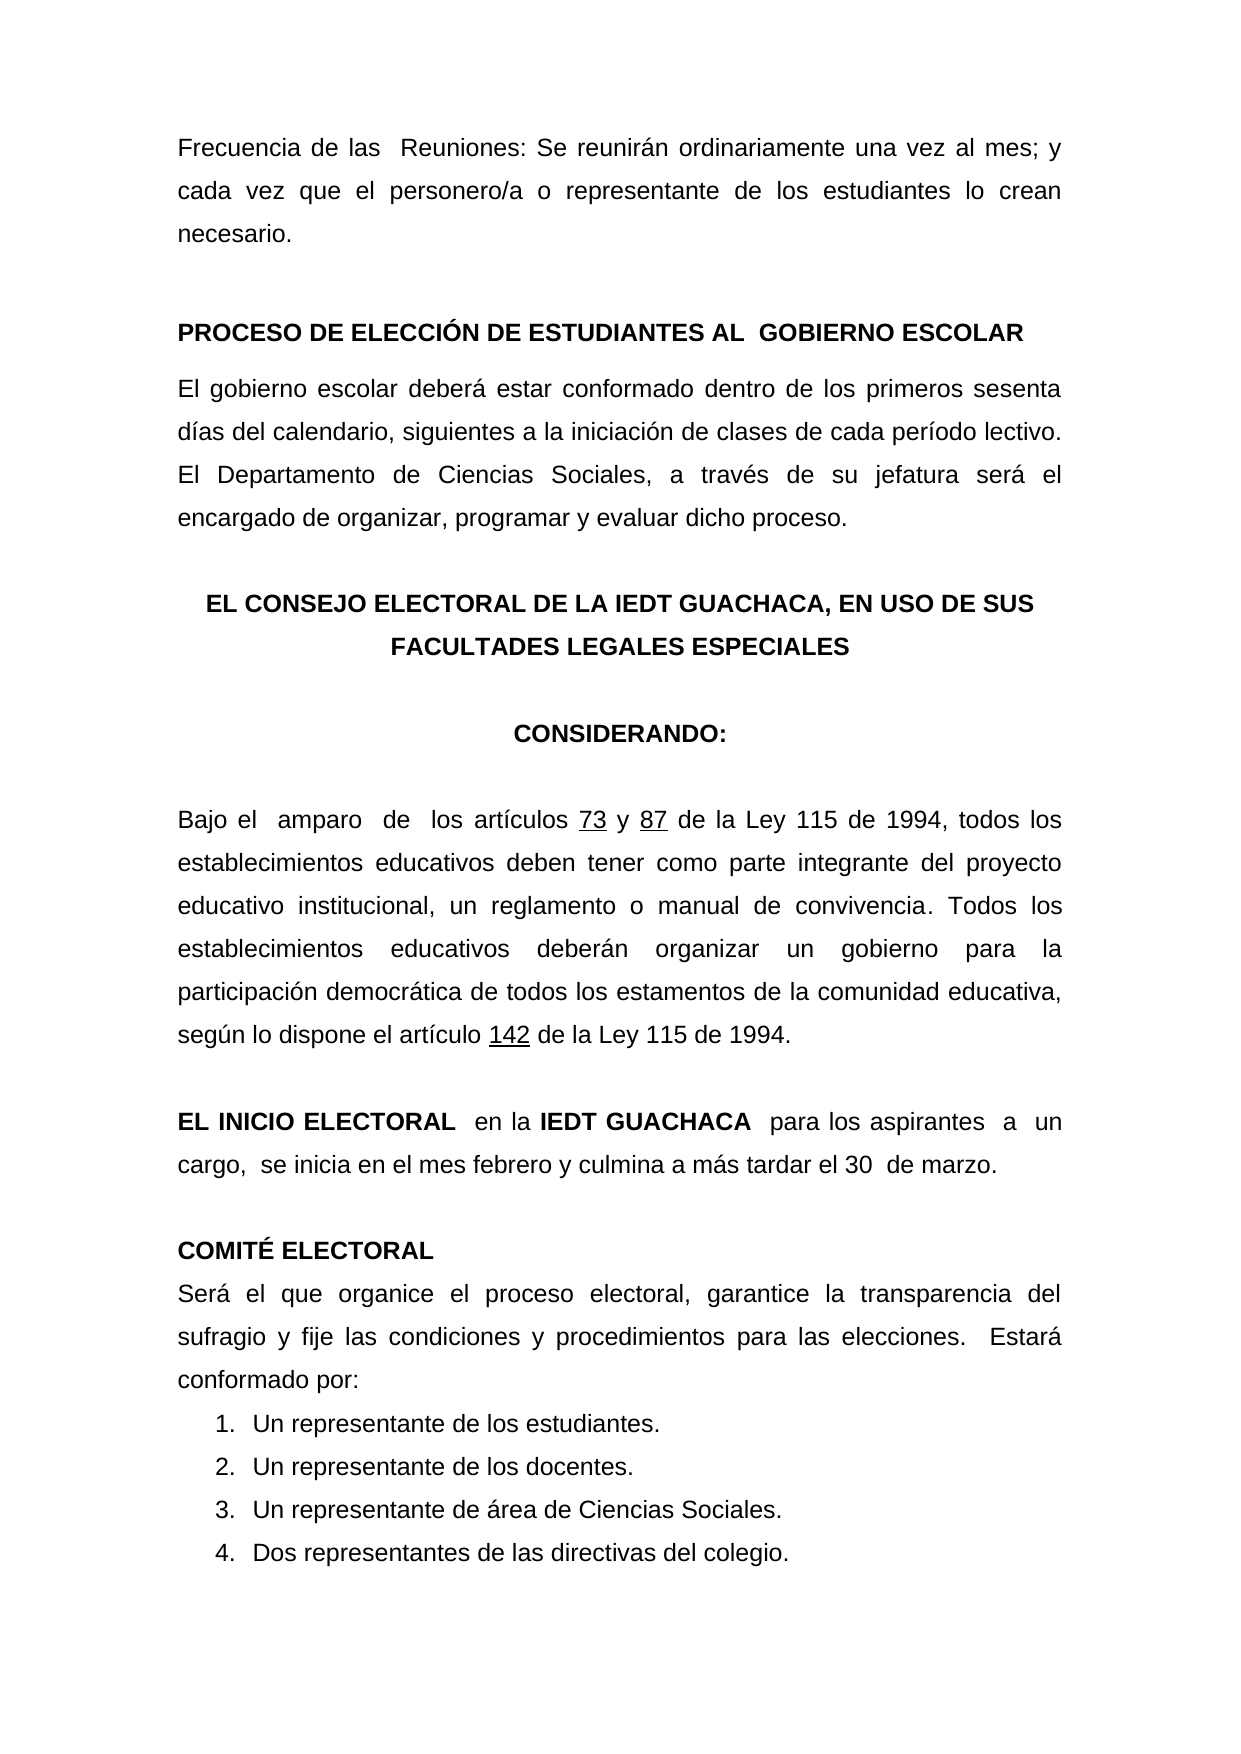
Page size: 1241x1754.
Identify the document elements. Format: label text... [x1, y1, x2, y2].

list Un representante de área de Ciencias Sociales. [215, 1495, 1063, 1523]
text El gobierno escolar deberá estar conformado dentro de los primeros sesenta días del calendario, siguientes a la iniciación de clases de cada período lectivo. El Departamento de Ciencias Sociales, a través de su jefatura será el encargado de organizar, programar y evaluar dicho proceso. [177, 373, 1063, 532]
text PROCESO DE ELECCIÓN DE ESTUDIANTES AL GOBIERNO ESCOLAR [177, 318, 1063, 347]
text Será el que organice el proceso electoral, garantice la transparencia del sufragio y fije las condiciones y procedimientos para las elecciones. Estará conformado por: [177, 1279, 1063, 1394]
list Dos representantes de las directivas del colegio. [215, 1538, 1063, 1567]
text EL CONSEJO ELECTORAL DE LA IEDT GUACHACA, EN USO DE SUS FACULTADES LEGALES ESPECIALES [177, 589, 1063, 661]
text Frecuencia de las Reuniones: Se reunirán ordinariamente una vez al mes; y cada vez que el personero/a o representante de los estudiantes lo crean necesario. [177, 133, 1063, 248]
list Un representante de los docentes. [215, 1452, 1063, 1480]
text CONSIDERANDO: [177, 718, 1063, 747]
text EL INICIO ELECTORAL en la IEDT GUACHACA para los aspirantes a un cargo, se inicia en el mes febrero y culmina a más tardar el 30 de marzo. [177, 1107, 1063, 1178]
text Bajo el amparo de los artículos 73 y 87 de la Ley 115 de 1994, todos los establecimientos educativos deben tener como parte integrante del proyecto educativo institucional, un reglamento o manual de convivencia. Todos los establecimientos educativos deberán organizar un gobierno para la participación democrática de todos los estamentos de la comunidad educativa, según lo dispone el artículo 142 de la Ley 115 de 1994. [177, 805, 1063, 1049]
list Un representante de los estudiantes. [215, 1408, 1063, 1437]
text COMITÉ ELECTORAL [177, 1236, 1063, 1265]
